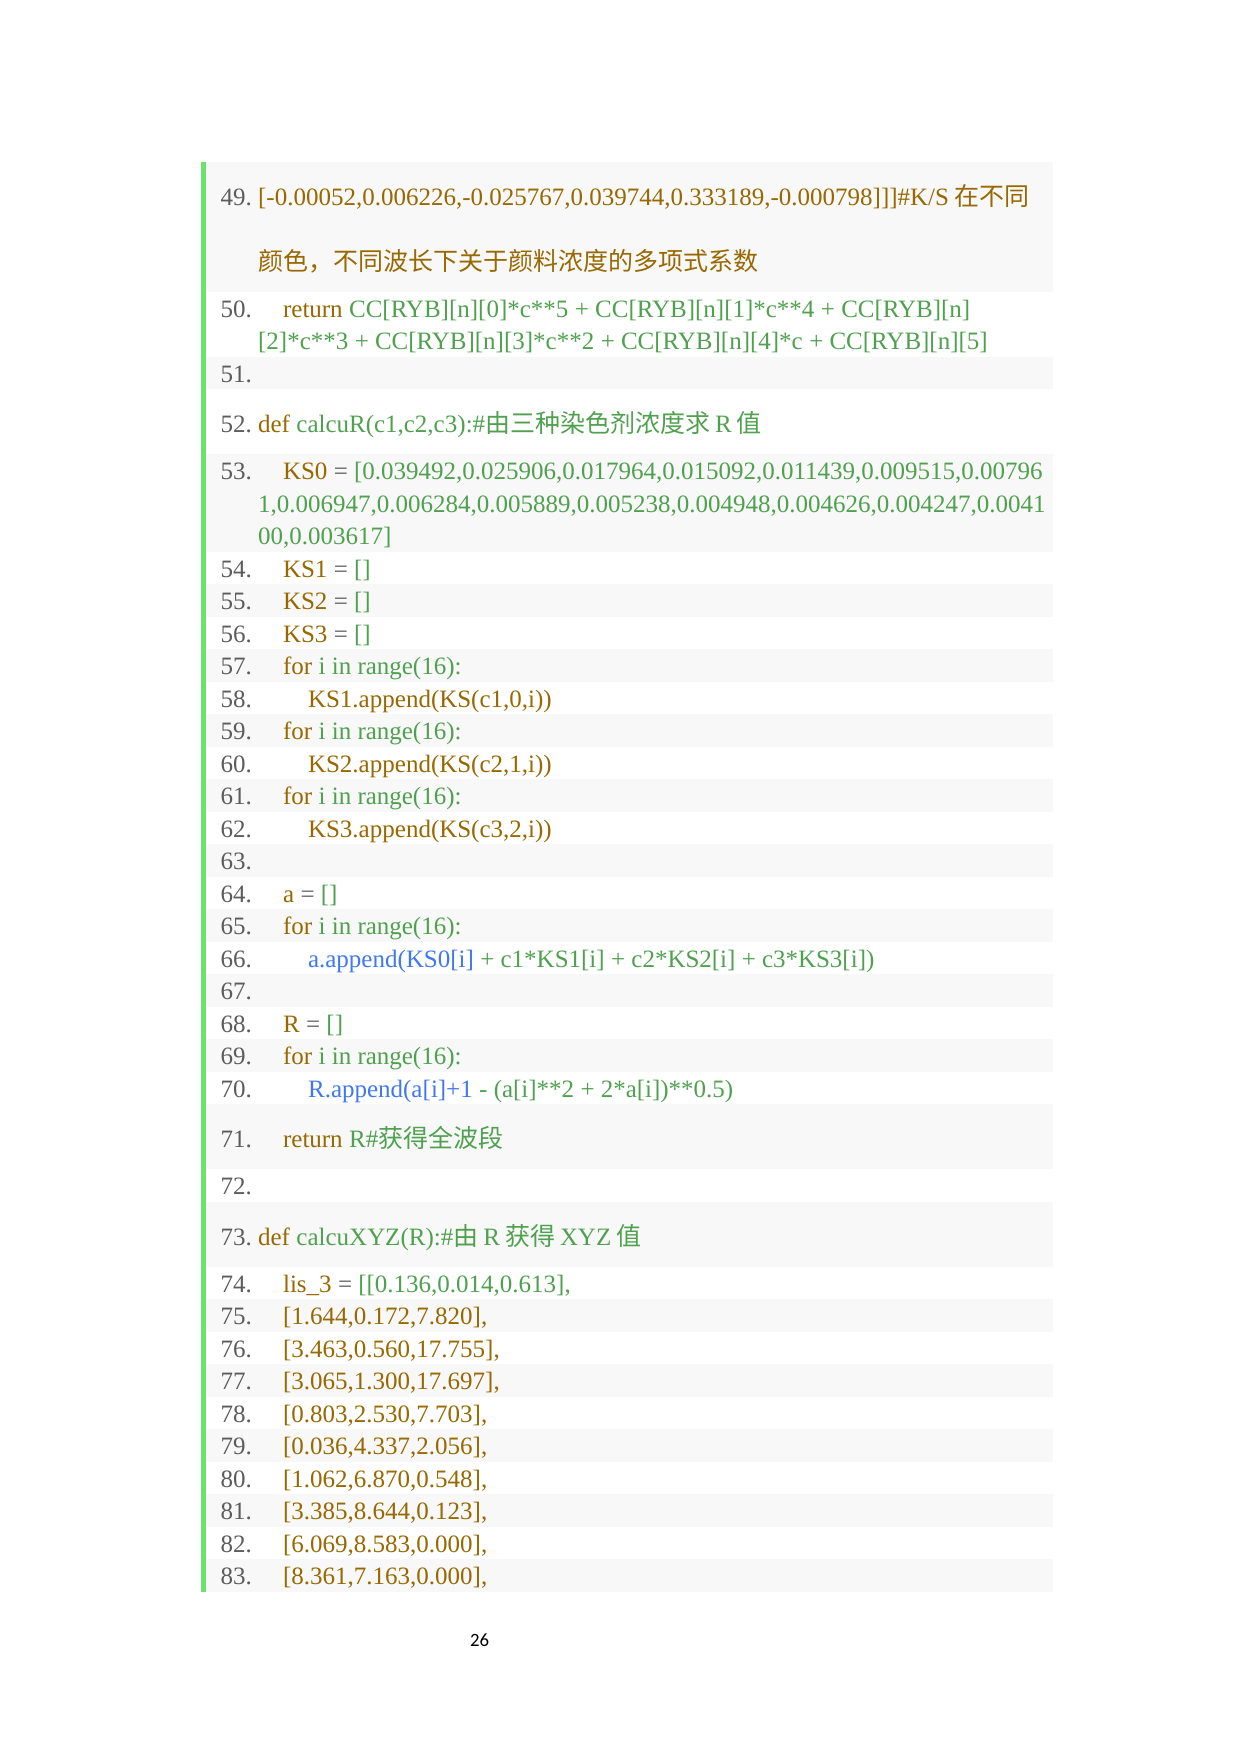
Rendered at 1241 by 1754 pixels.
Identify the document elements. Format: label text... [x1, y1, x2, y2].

list a.append(KS0[i] + c1*KS1[i] + c2*KS2[i] + c3*KS3[i]) [206, 942, 1053, 974]
list [3.385,8.644,0.123], [206, 1494, 1053, 1527]
list KS3 = [] [206, 617, 1053, 649]
list [1.644,0.172,7.820], [206, 1299, 1053, 1332]
list R = [] [206, 1007, 1053, 1039]
list KS0 = [0.039492,0.025906,0.017964,0.015092,0.011439,0.009515,0.007961,0.006947,0.006284,0.005889,0.005238,0.004948,0.004626,0.004247,0.004100,0.003617] [206, 454, 1053, 552]
list KS2.append(KS(c2,1,i)) [206, 747, 1053, 779]
list return R#获得全波段 [206, 1104, 1053, 1169]
list return CC[RYB][n][0]*c**5 + CC[RYB][n][1]*c**4 + CC[RYB][n][2]*c**3 + CC[RYB][n][3]*c**2 + CC[RYB][n][4]*c + CC[RYB][n][5] [206, 292, 1053, 357]
list R.append(a[i]+1 - (a[i]**2 + 2*a[i])**0.5) [206, 1072, 1053, 1104]
list [-0.00052,0.006226,-0.025767,0.039744,0.333189,-0.000798]]]#K/S在不同颜色，不同波长下关于颜料浓度的多项式系数 [206, 162, 1053, 292]
list KS2 = [] [206, 584, 1053, 617]
list KS1 = [] [206, 552, 1053, 584]
list [1.062,6.870,0.548], [206, 1462, 1053, 1494]
list for i in range(16): [206, 714, 1053, 747]
list for i in range(16): [206, 909, 1053, 942]
list [8.361,7.163,0.000], [206, 1559, 1053, 1592]
list for i in range(16): [206, 649, 1053, 682]
list KS3.append(KS(c3,2,i)) [206, 812, 1053, 844]
list [6.069,8.583,0.000], [206, 1527, 1053, 1559]
list [0.803,2.530,7.703], [206, 1397, 1053, 1429]
list lis_3 = [[0.136,0.014,0.613], [206, 1267, 1053, 1299]
list def calcuR(c1,c2,c3):#由三种染色剂浓度求R值 [206, 389, 1053, 454]
list [3.463,0.560,17.755], [206, 1332, 1053, 1364]
list for i in range(16): [206, 779, 1053, 812]
list KS1.append(KS(c1,0,i)) [206, 682, 1053, 714]
list [3.065,1.300,17.697], [206, 1364, 1053, 1397]
list a = [] [206, 877, 1053, 909]
list for i in range(16): [206, 1039, 1053, 1072]
list def calcuXYZ(R):#由R获得XYZ值 [206, 1202, 1053, 1267]
list [0.036,4.337,2.056], [206, 1429, 1053, 1462]
